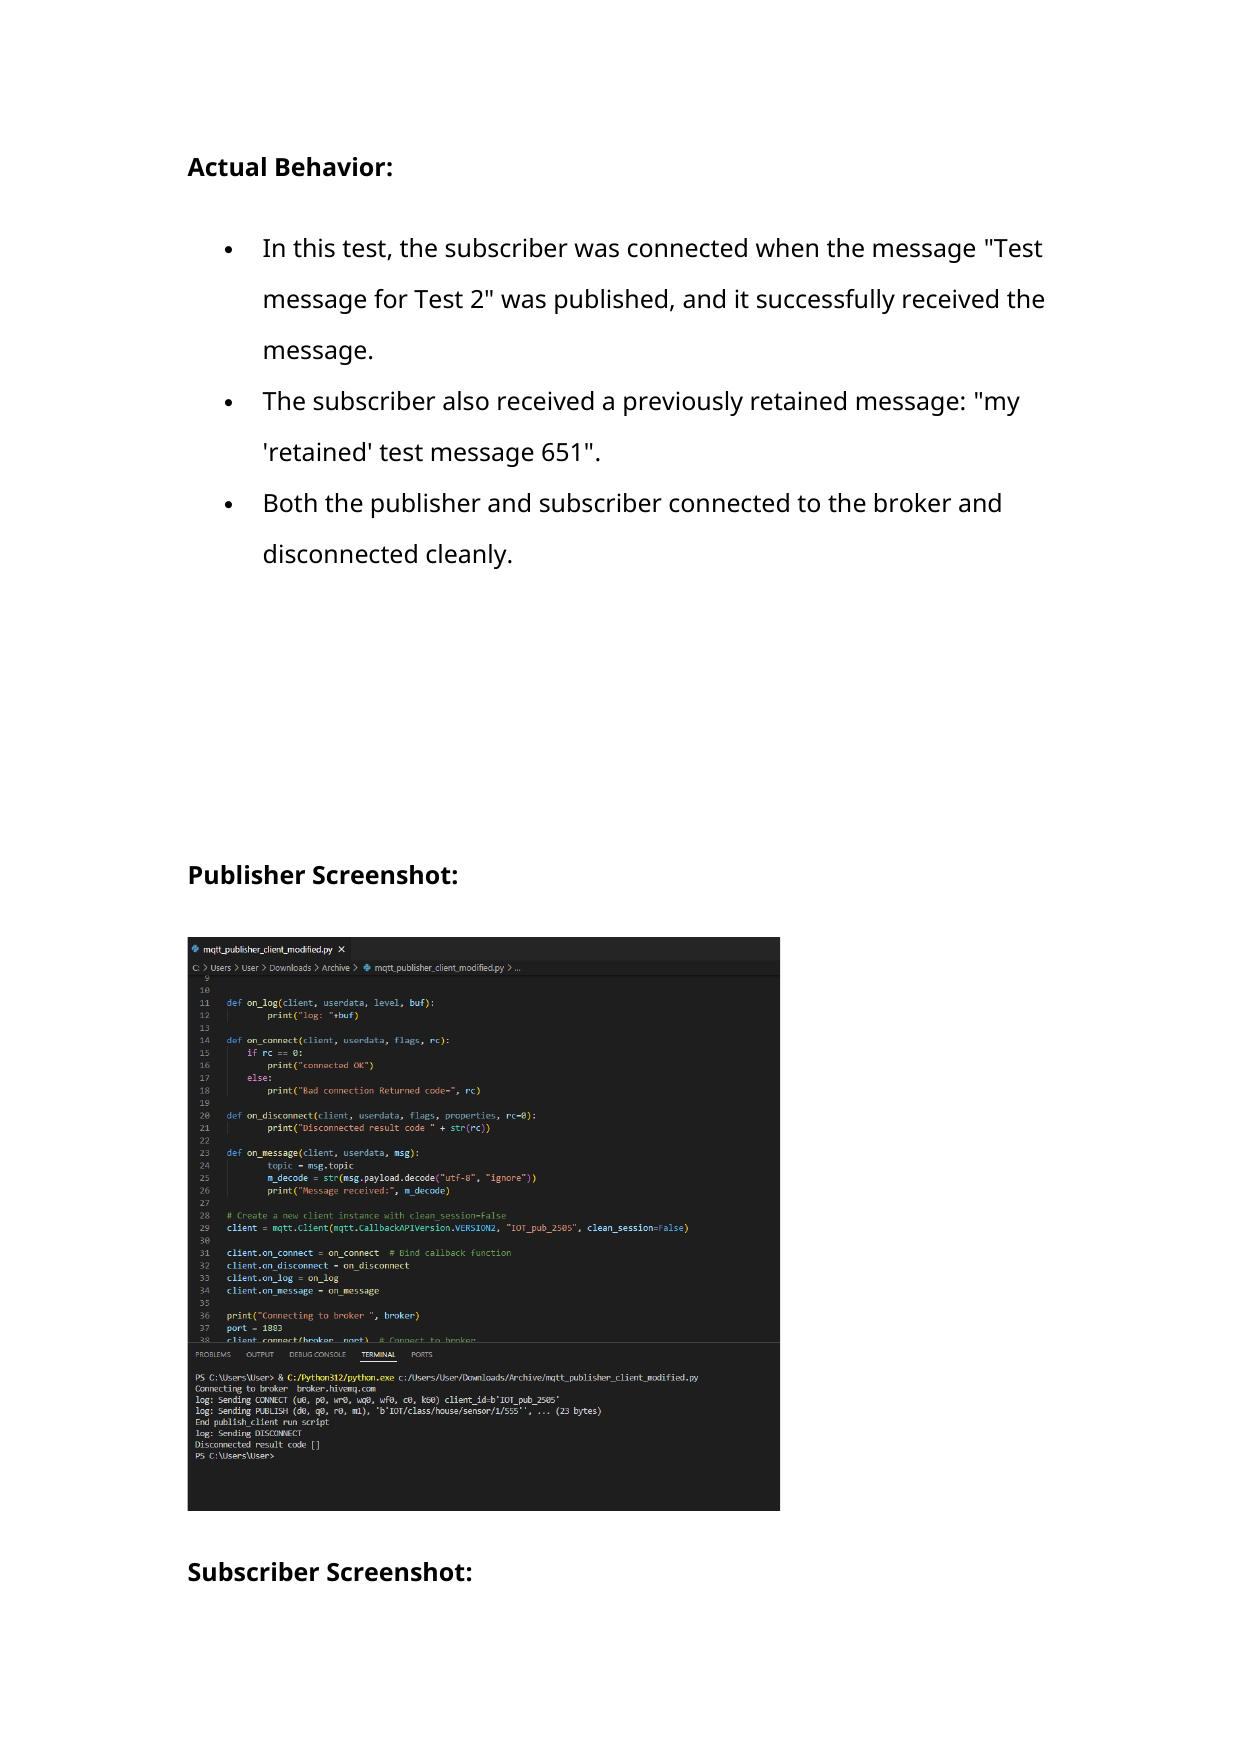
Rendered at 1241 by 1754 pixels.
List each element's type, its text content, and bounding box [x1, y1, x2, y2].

list In this test, the subscriber was connected when the message "Test message for Test 2" was published, and it successfully received the message. [225, 230, 1053, 366]
subtitle Publisher Screenshot: [187, 857, 1053, 891]
list The subscriber also received a previously retained message: "my 'retained' test message 651". [225, 383, 1053, 468]
picture [187, 937, 780, 1511]
list Both the publisher and subscriber connected to the broker and disconnected cleanly. [225, 485, 1053, 571]
subtitle Subscriber Screenshot: [187, 1554, 1053, 1588]
subtitle Actual Behavior: [187, 150, 1053, 184]
